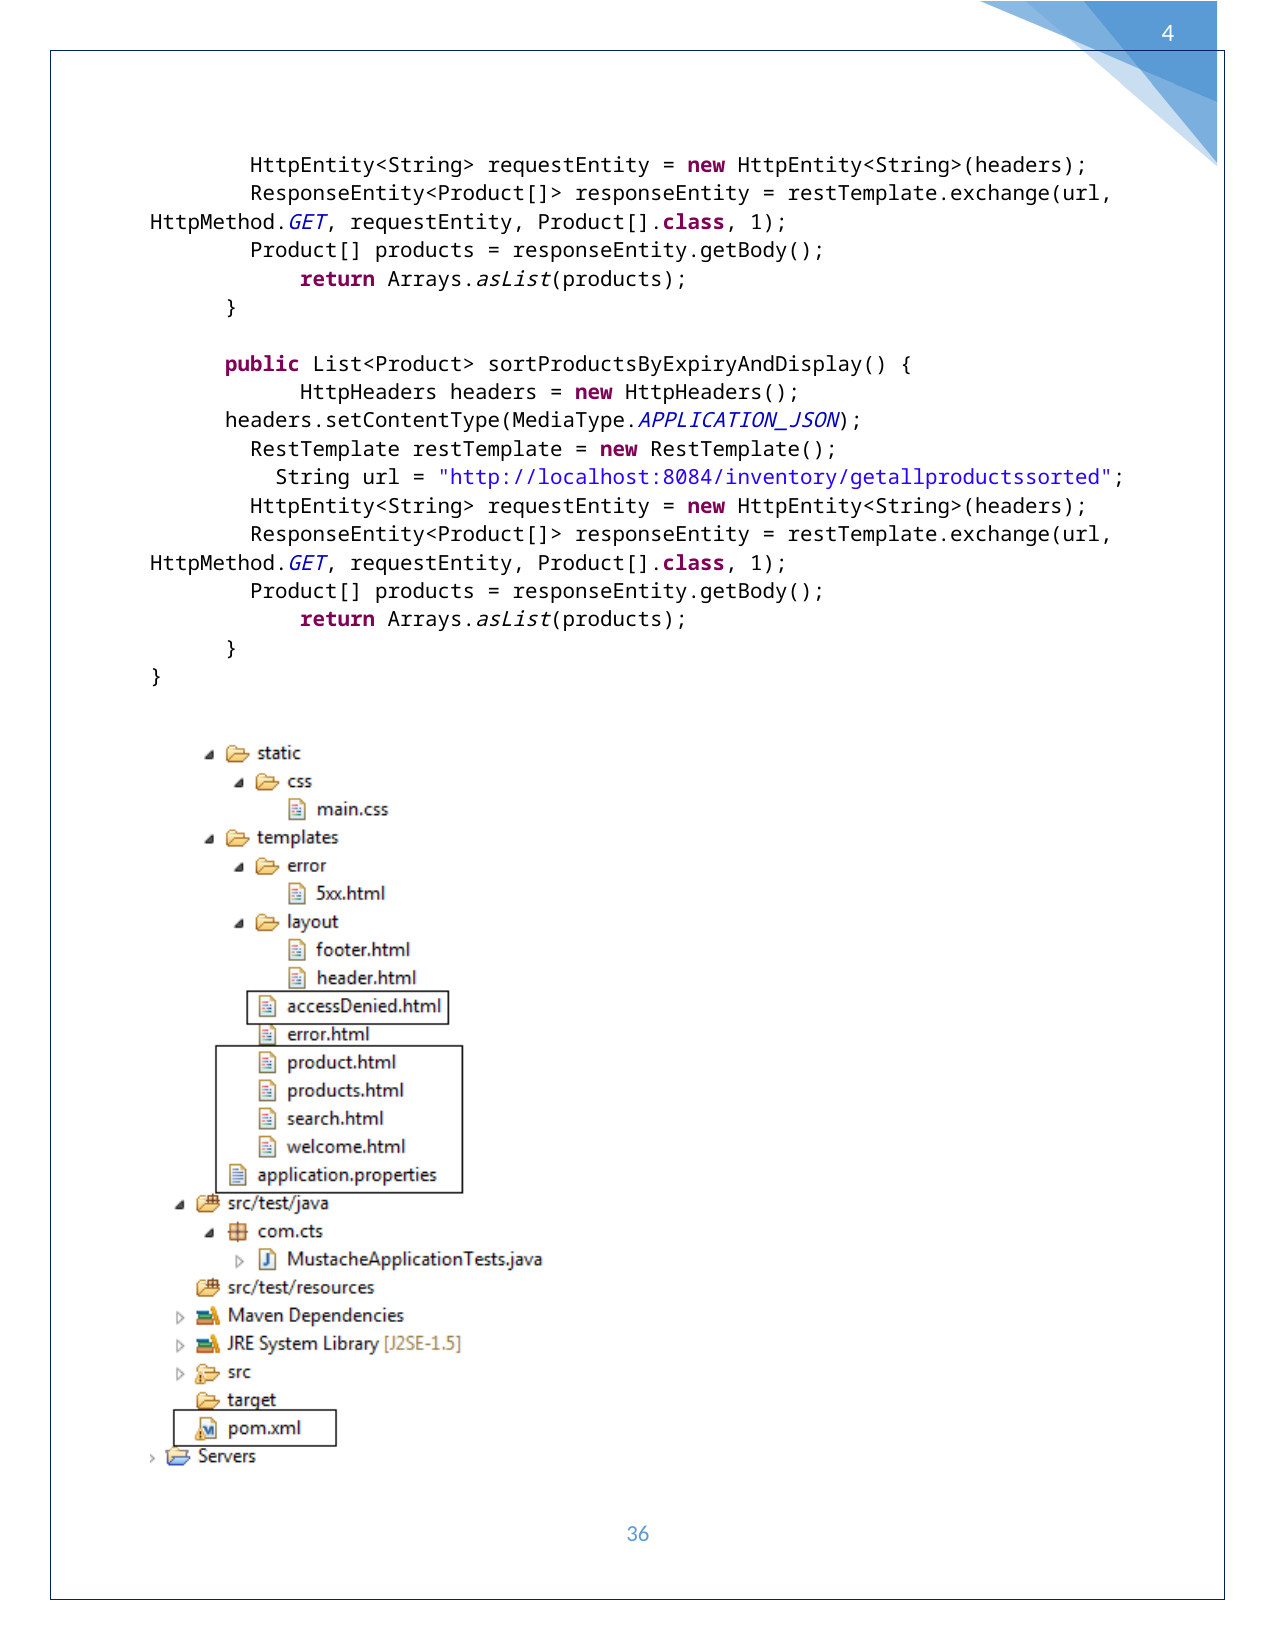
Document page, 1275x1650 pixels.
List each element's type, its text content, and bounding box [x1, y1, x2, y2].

picture [978, 1, 1218, 50]
text } [150, 661, 1125, 690]
text String url = "http://localhost:8084/inventory/getallproductssorted"; [150, 462, 1125, 491]
text ResponseEntity<Product[]> responseEntity = restTemplate.exchange(url, HttpMethod.GET, requestEntity, Product[].class, 1); [150, 519, 1125, 576]
picture [150, 736, 570, 1472]
text HttpEntity<String> requestEntity = new HttpEntity<String>(headers); [150, 491, 1125, 519]
text headers.setContentType(MediaType.APPLICATION_JSON); [150, 406, 1125, 434]
text Product[] products = responseEntity.getBody(); [150, 235, 1125, 264]
text HttpHeaders headers = new HttpHeaders(); [150, 377, 1125, 406]
text ResponseEntity<Product[]> responseEntity = restTemplate.exchange(url, HttpMethod.GET, requestEntity, Product[].class, 1); [150, 178, 1125, 235]
picture [978, 51, 1218, 167]
text HttpEntity<String> requestEntity = new HttpEntity<String>(headers); [150, 150, 1125, 178]
text RestTemplate restTemplate = new RestTemplate(); [150, 434, 1125, 462]
text } [150, 292, 1125, 321]
text } [150, 633, 1125, 661]
text public List<Product> sortProductsByExpiryAndDisplay() { [150, 349, 1125, 377]
text return Arrays.asList(products); [150, 264, 1125, 292]
text Product[] products = responseEntity.getBody(); [150, 576, 1125, 604]
text return Arrays.asList(products); [150, 604, 1125, 633]
